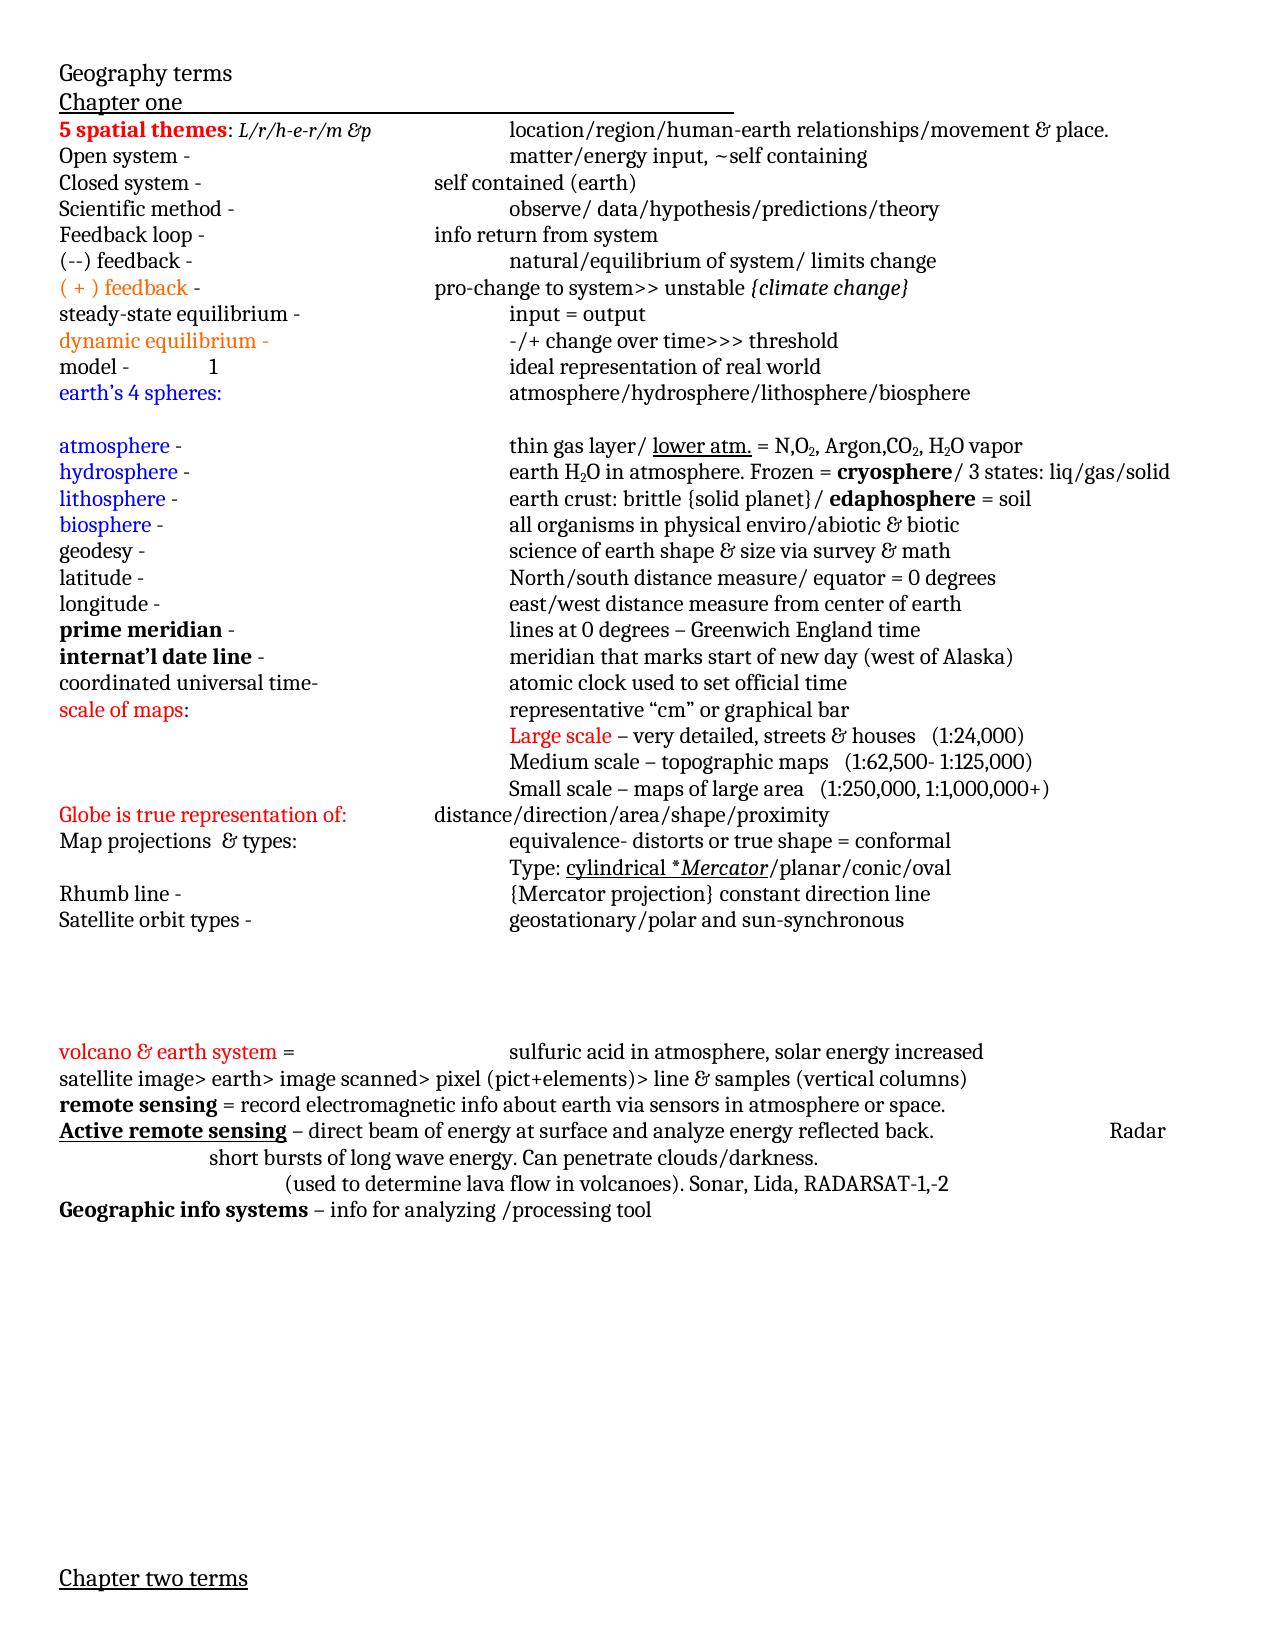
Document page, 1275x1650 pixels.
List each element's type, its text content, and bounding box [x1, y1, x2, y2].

text Medium scale – topographic maps (1:62,500- 1:125,000) [59, 749, 1251, 775]
text Closed system - self contained (earth) [59, 169, 1251, 196]
text Map projections & types: equivalence- distorts or true shape = conformal [59, 828, 1251, 854]
text remote sensing = record electromagnetic info about earth via sensors in atmosphere or space. [59, 1092, 1251, 1118]
text steady-state equilibrium - input = output [59, 301, 1251, 327]
text Small scale – maps of large area (1:250,000, 1:1,000,000+) [59, 775, 1251, 802]
text geodesy - science of earth shape & size via survey & math [59, 538, 1251, 564]
text coordinated universal time- atomic clock used to set official time [59, 670, 1251, 696]
text (--) feedback - natural/equilibrium of system/ limits change [59, 248, 1251, 275]
text Geographic info systems – info for analyzing /processing tool [59, 1197, 1251, 1223]
text longitude - east/west distance measure from center of earth [59, 591, 1251, 617]
text scale of maps: representative “cm” or graphical bar [59, 696, 1251, 723]
text Open system - matter/energy input, ~self containing [59, 143, 1251, 169]
text hydrosphere - earth H2O in atmosphere. Frozen = cryosphere/ 3 states: liq/gas/solid [59, 459, 1251, 486]
text Scientific method - observe/ data/hypothesis/predictions/theory [59, 196, 1251, 222]
text latitude - North/south distance measure/ equator = 0 degrees [59, 564, 1251, 591]
text Chapter two terms [59, 1564, 1240, 1592]
text internat’l date line - meridian that marks start of new day (west of Alaska) [59, 644, 1251, 670]
text Type: cylindrical *Mercator/planar/conic/oval [59, 854, 1251, 881]
text volcano & earth system = sulfuric acid in atmosphere, solar energy increased [59, 1039, 1251, 1065]
text Large scale – very detailed, streets & houses (1:24,000) [59, 723, 1251, 749]
text ( + ) feedback - pro-change to system>> unstable {climate change} [59, 275, 1251, 301]
text lithosphere - earth crust: brittle {solid planet}/ edaphosphere = soil [59, 486, 1251, 512]
text Globe is true representation of: distance/direction/area/shape/proximity [59, 802, 1251, 828]
text satellite image> earth> image scanned> pixel (pict+elements)> line & samples (vertical columns) [59, 1065, 1251, 1092]
text Geography terms [59, 59, 1240, 88]
text (used to determine lava flow in volcanoes). Sonar, Lida, RADARSAT-1,-2 [59, 1171, 1251, 1197]
text Rhumb line - {Mercator projection} constant direction line [59, 881, 1251, 907]
text biosphere - all organisms in physical enviro/abiotic & biotic [59, 512, 1251, 538]
text 5 spatial themes: L/r/h-e-r/m &p location/region/human-earth relationships/movement & place. [59, 117, 1251, 143]
text Active remote sensing – direct beam of energy at surface and analyze energy reflected back. Radar short bursts of long wave energy. Can penetrate clouds/darkness. [59, 1118, 1251, 1171]
text prime meridian - lines at 0 degrees – Greenwich England time [59, 617, 1251, 644]
text Feedback loop - info return from system [59, 222, 1251, 248]
text earth’s 4 spheres: atmosphere/hydrosphere/lithosphere/biosphere [59, 380, 1251, 406]
text Satellite orbit types - geostationary/polar and sun-synchronous [59, 907, 1251, 933]
text model - 1 ideal representation of real world [59, 354, 1251, 380]
text Chapter one [59, 88, 1240, 117]
text atmosphere - thin gas layer/ lower atm. = N,O2, Argon,CO2, H2O vapor [59, 433, 1251, 459]
text dynamic equilibrium - -/+ change over time>>> threshold [59, 327, 1251, 354]
